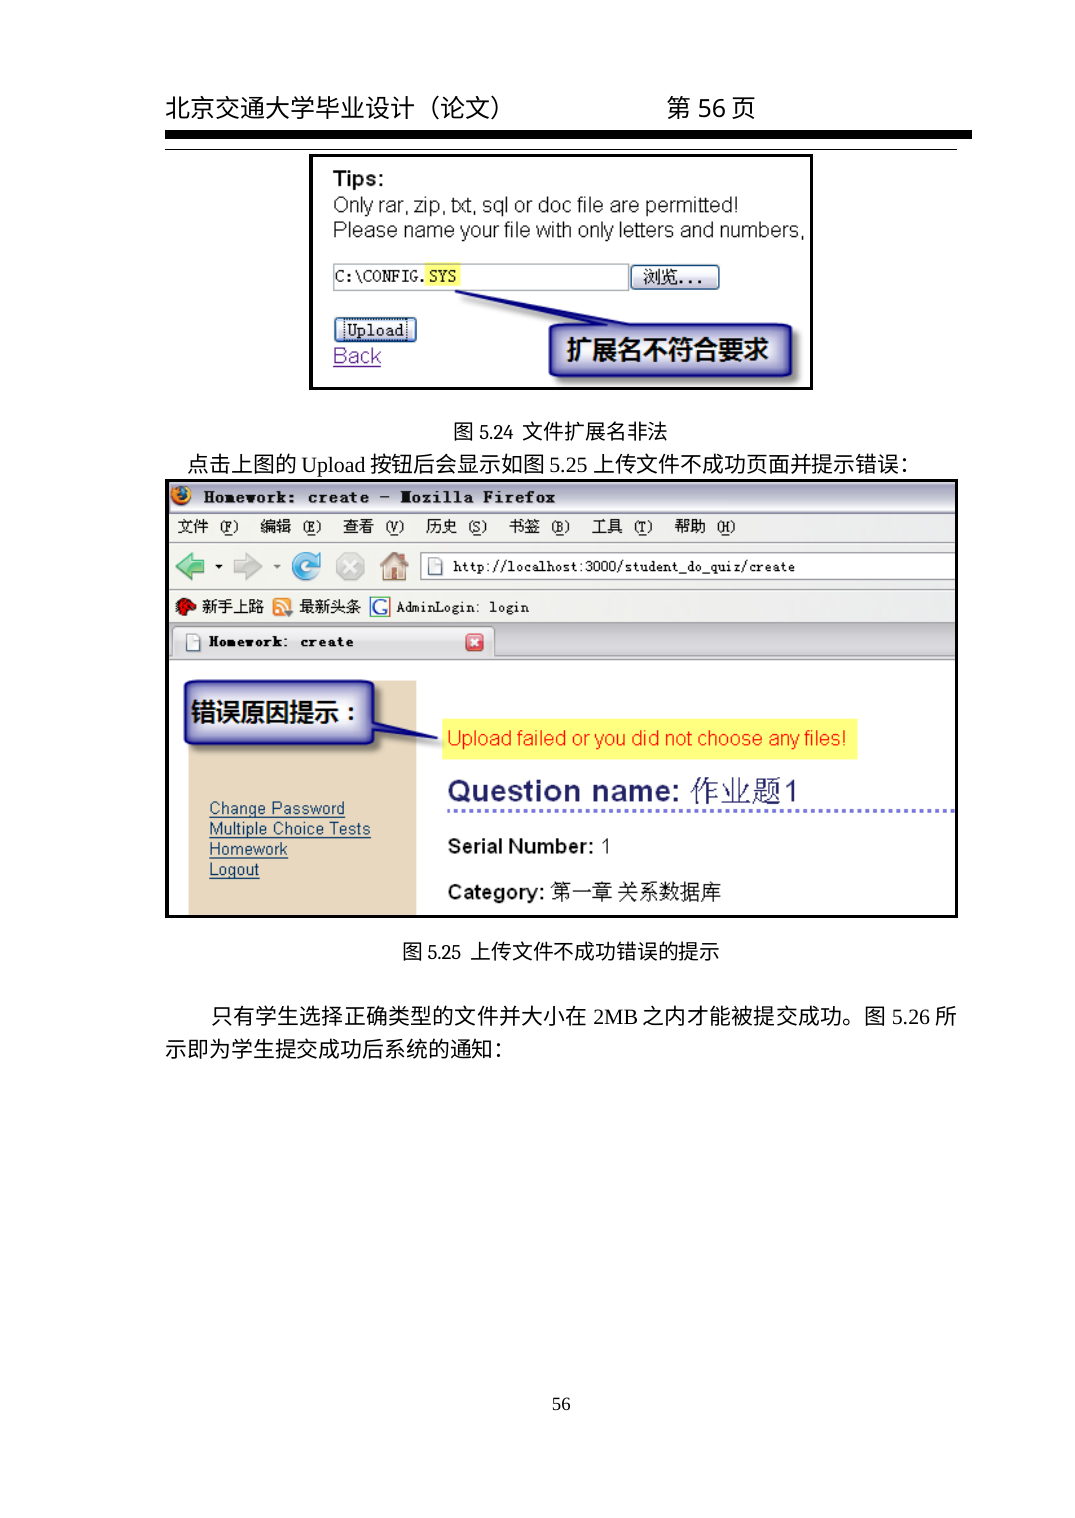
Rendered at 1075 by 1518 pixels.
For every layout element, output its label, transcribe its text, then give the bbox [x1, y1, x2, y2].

picture [313, 157, 810, 387]
picture [169, 482, 955, 915]
text 只有学生选择正确类型的文件并大小在2MB之内才能被提交成功。图5.26所示即为学生提交成功后系统的通知： [165, 999, 957, 1064]
text 图 5.24 文件扩展名非法 [165, 414, 957, 446]
text 图 5.25 上传文件不成功错误的提示 [165, 934, 957, 966]
text 点击上图的Upload按钮后会显示如图5.25 上传文件不成功页面并提示错误： [165, 446, 957, 479]
